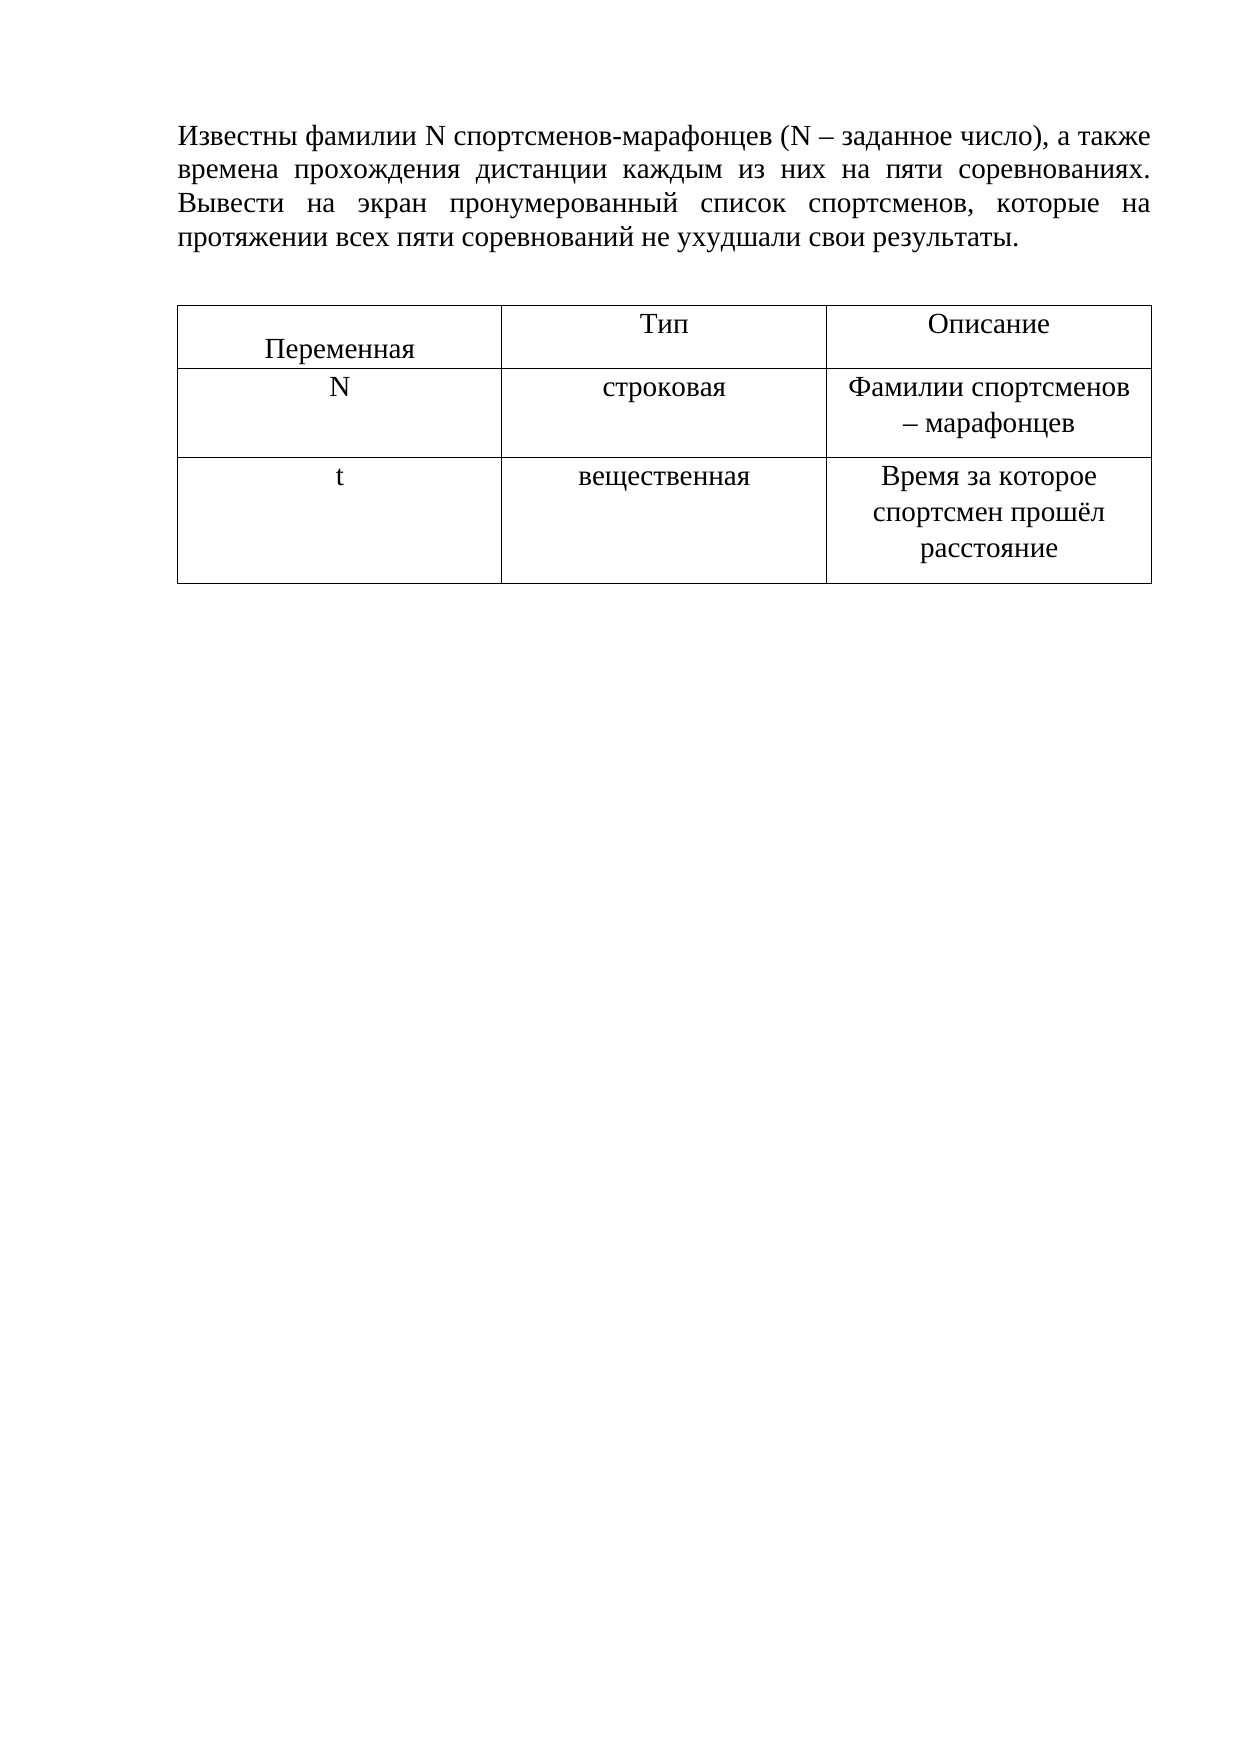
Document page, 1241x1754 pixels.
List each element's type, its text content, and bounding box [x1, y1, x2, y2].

table_cell вещественная [502, 458, 826, 583]
table_cell строковая [502, 369, 826, 457]
table_header Описание [827, 306, 1151, 368]
table_header Переменная [178, 306, 501, 368]
text Известны фамилии N спортсменов-марафонцев (N – заданное число), а также времена прохождения дистанции каждым из них на пяти соревнованиях. Вывести на экран пронумерованный список спортсменов, которые на протяжении всех пяти соревнований не ухудшали свои результаты. [177, 118, 1152, 252]
table_cell Время за которое спортсмен прошёл расстояние [827, 458, 1151, 583]
table_cell N [178, 369, 501, 457]
table_header Тип [502, 306, 826, 368]
table_cell Фамилии спортсменов – марафонцев [827, 369, 1151, 457]
table_cell t [178, 458, 501, 583]
